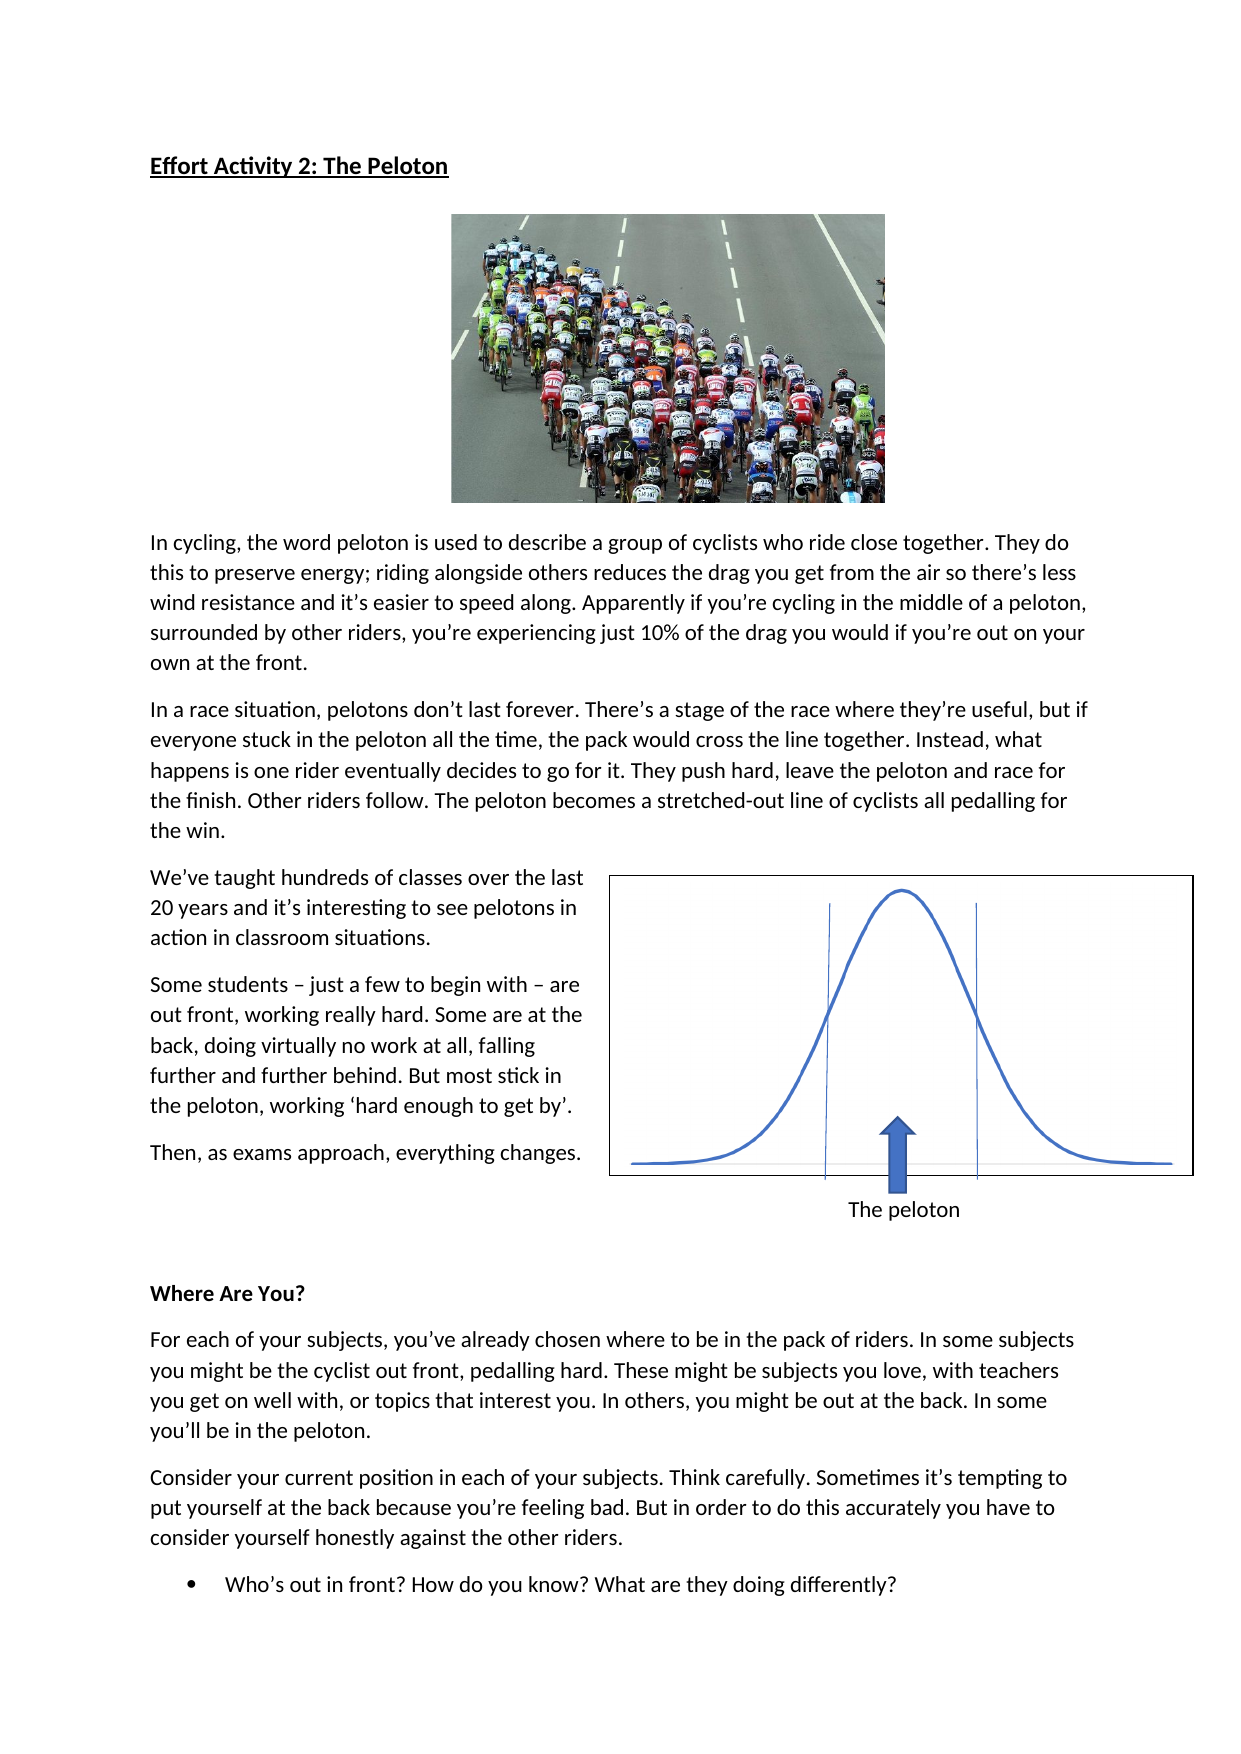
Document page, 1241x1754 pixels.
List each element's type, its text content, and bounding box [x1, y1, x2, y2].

text Effort Activity 2: The Peloton [150, 150, 1090, 181]
text We’ve taught hundreds of classes over the last 20 years and it’s interesting to see pelotons in action in classroom situations. [150, 863, 1090, 952]
picture [624, 882, 1177, 1168]
text In a race situation, pelotons don’t last forever. There’s a stage of the race where they’re useful, but if everyone stuck in the peloton all the time, the pack would cross the line together. Instead, what happens is one rider eventually decides to go for it. They push hard, leave the peloton and race for the finish. Other riders follow. The peloton becomes a stretched-out line of cyclists all pedalling for the win. [150, 695, 1090, 844]
picture [451, 214, 885, 503]
text Some students – just a few to begin with – are out front, working really hard. Some are at the back, doing virtually no work at all, falling further and further behind. But most stick in the peloton, working ‘hard enough to get by’. [150, 970, 609, 1119]
text Consider your current position in each of your subjects. Think carefully. Sometimes it’s tempting to put yourself at the back because you’re feeling bad. But in order to do this accurately you have to consider yourself honestly against the other riders. [150, 1463, 1090, 1552]
text For each of your subjects, you’ve already chosen where to be in the pack of riders. In some subjects you might be the cyclist out front, pedalling hard. These might be subjects you love, with teachers you get on well with, or topics that interest you. In others, you might be out at the back. In some you’ll be in the peloton. [150, 1326, 1090, 1444]
text Where Are You? [150, 1279, 1090, 1307]
text In cycling, the word peloton is used to describe a group of cyclists who ride close together. They do this to preserve energy; riding alongside others reduces the drag you get from the air so there’s less wind resistance and it’s easier to speed along. Apparently if you’re cycling in the middle of a peloton, surrounded by other riders, you’re experiencing just 10% of the drag you would if you’re out on your own at the front. [150, 528, 1090, 677]
text Then, as exams approach, everything changes. [150, 1138, 609, 1166]
list Who’s out in front? How do you know? What are they doing differently? [187, 1570, 1090, 1598]
